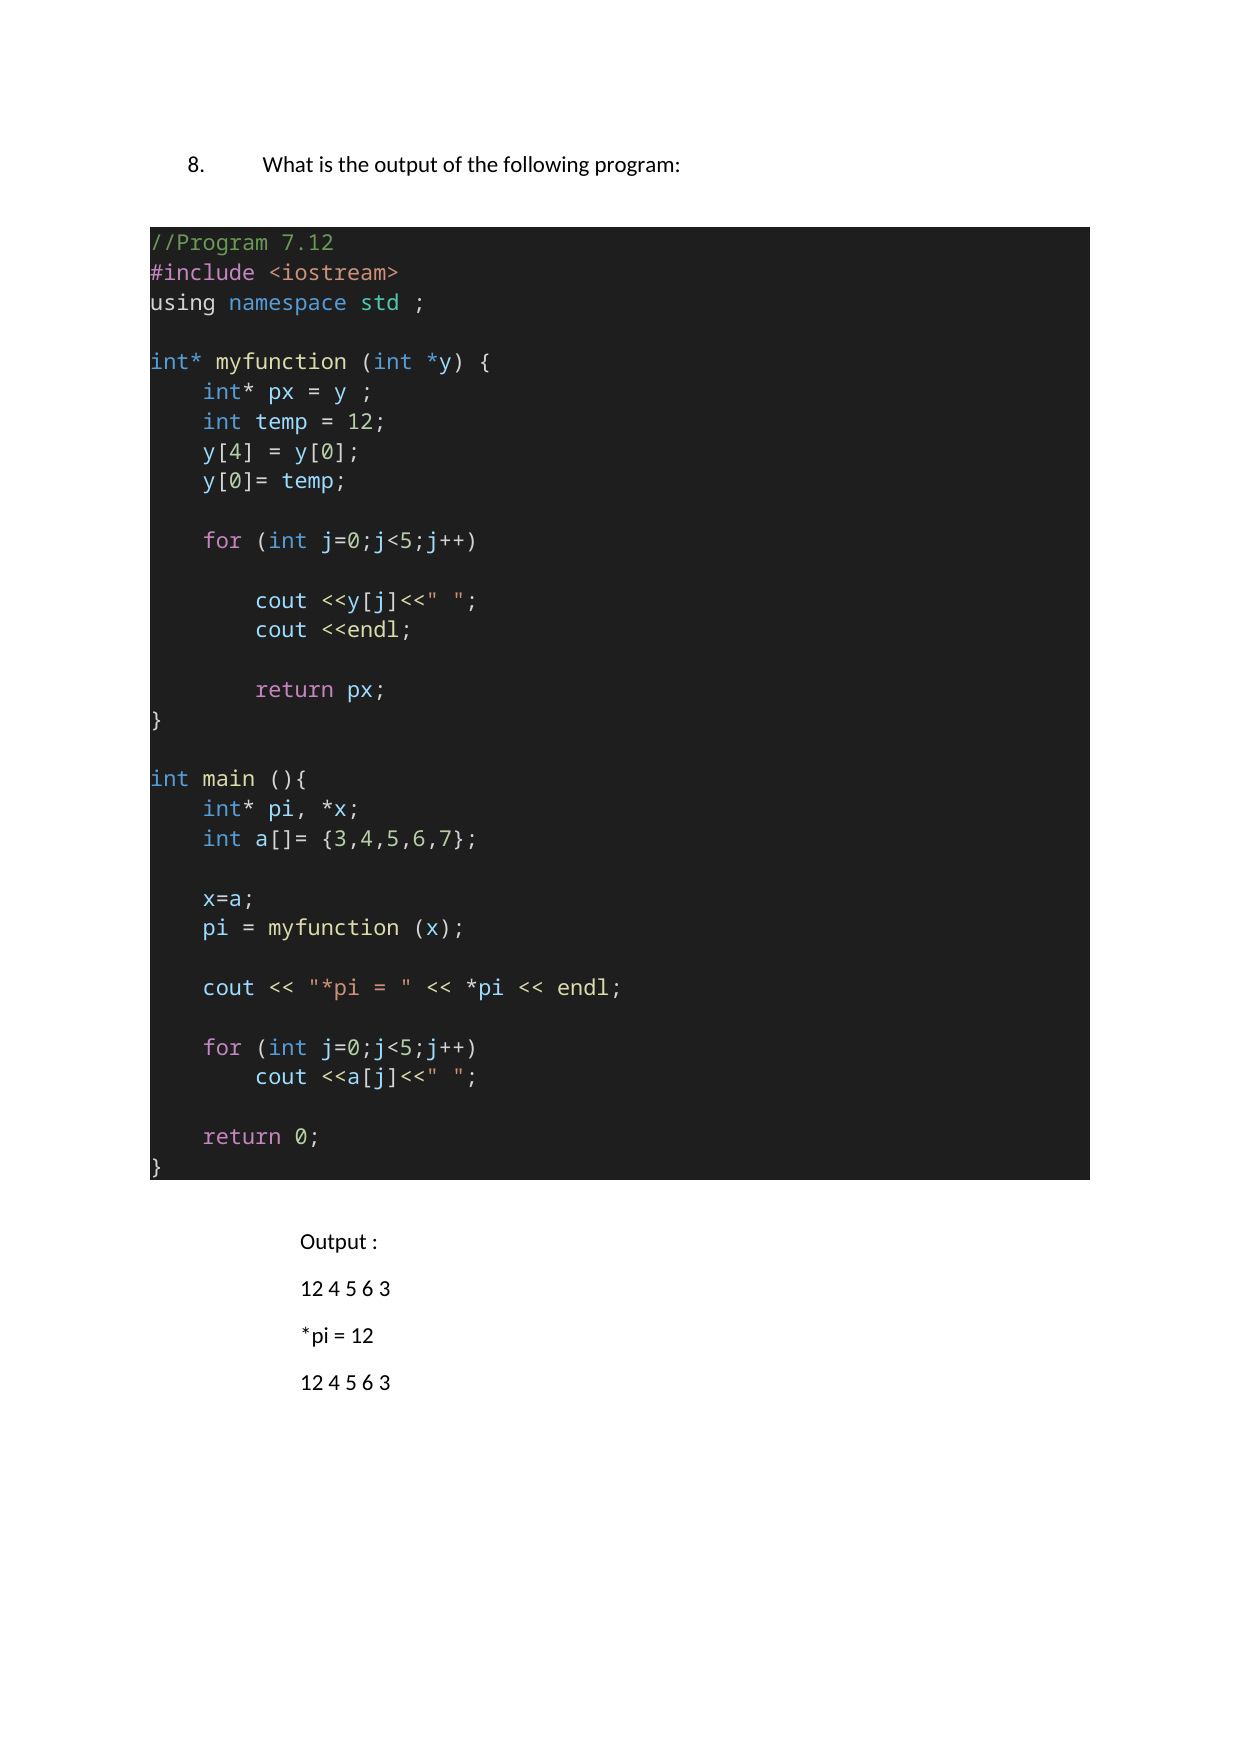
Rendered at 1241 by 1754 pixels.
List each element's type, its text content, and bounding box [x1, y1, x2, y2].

text y[4] = y[0]; [150, 436, 1090, 465]
text y[0]= temp; [150, 465, 1090, 495]
text using namespace std ; [150, 287, 1090, 316]
text Output : [225, 1227, 1090, 1255]
text for (int j=0;j<5;j++) [150, 525, 1090, 555]
list What is the output of the following program: [187, 150, 1090, 178]
text pi = myfunction (x); [150, 912, 1090, 942]
text x=a; [150, 882, 1090, 912]
text int main (){ [150, 763, 1090, 793]
text int* myfunction (int *y) { [150, 346, 1090, 376]
text cout << "*pi = " << *pi << endl; [150, 972, 1090, 1002]
text int* px = y ; [150, 376, 1090, 406]
text *pi = 12 [225, 1321, 1090, 1349]
text } [150, 704, 1090, 733]
text //Program 7.12 [150, 227, 1090, 257]
text return px; [150, 674, 1090, 704]
text cout <<endl; [150, 614, 1090, 644]
text for (int j=0;j<5;j++) [150, 1031, 1090, 1061]
text return 0; [150, 1121, 1090, 1151]
text int temp = 12; [150, 406, 1090, 436]
text } [150, 1151, 1090, 1180]
text 12 4 5 6 3 [225, 1274, 1090, 1302]
text int* pi, *x; [150, 793, 1090, 823]
text 12 4 5 6 3 [225, 1368, 1090, 1396]
text cout <<y[j]<<" "; [150, 584, 1090, 614]
text cout <<a[j]<<" "; [150, 1061, 1090, 1091]
text #include <iostream> [150, 257, 1090, 287]
text int a[]= {3,4,5,6,7}; [150, 823, 1090, 853]
